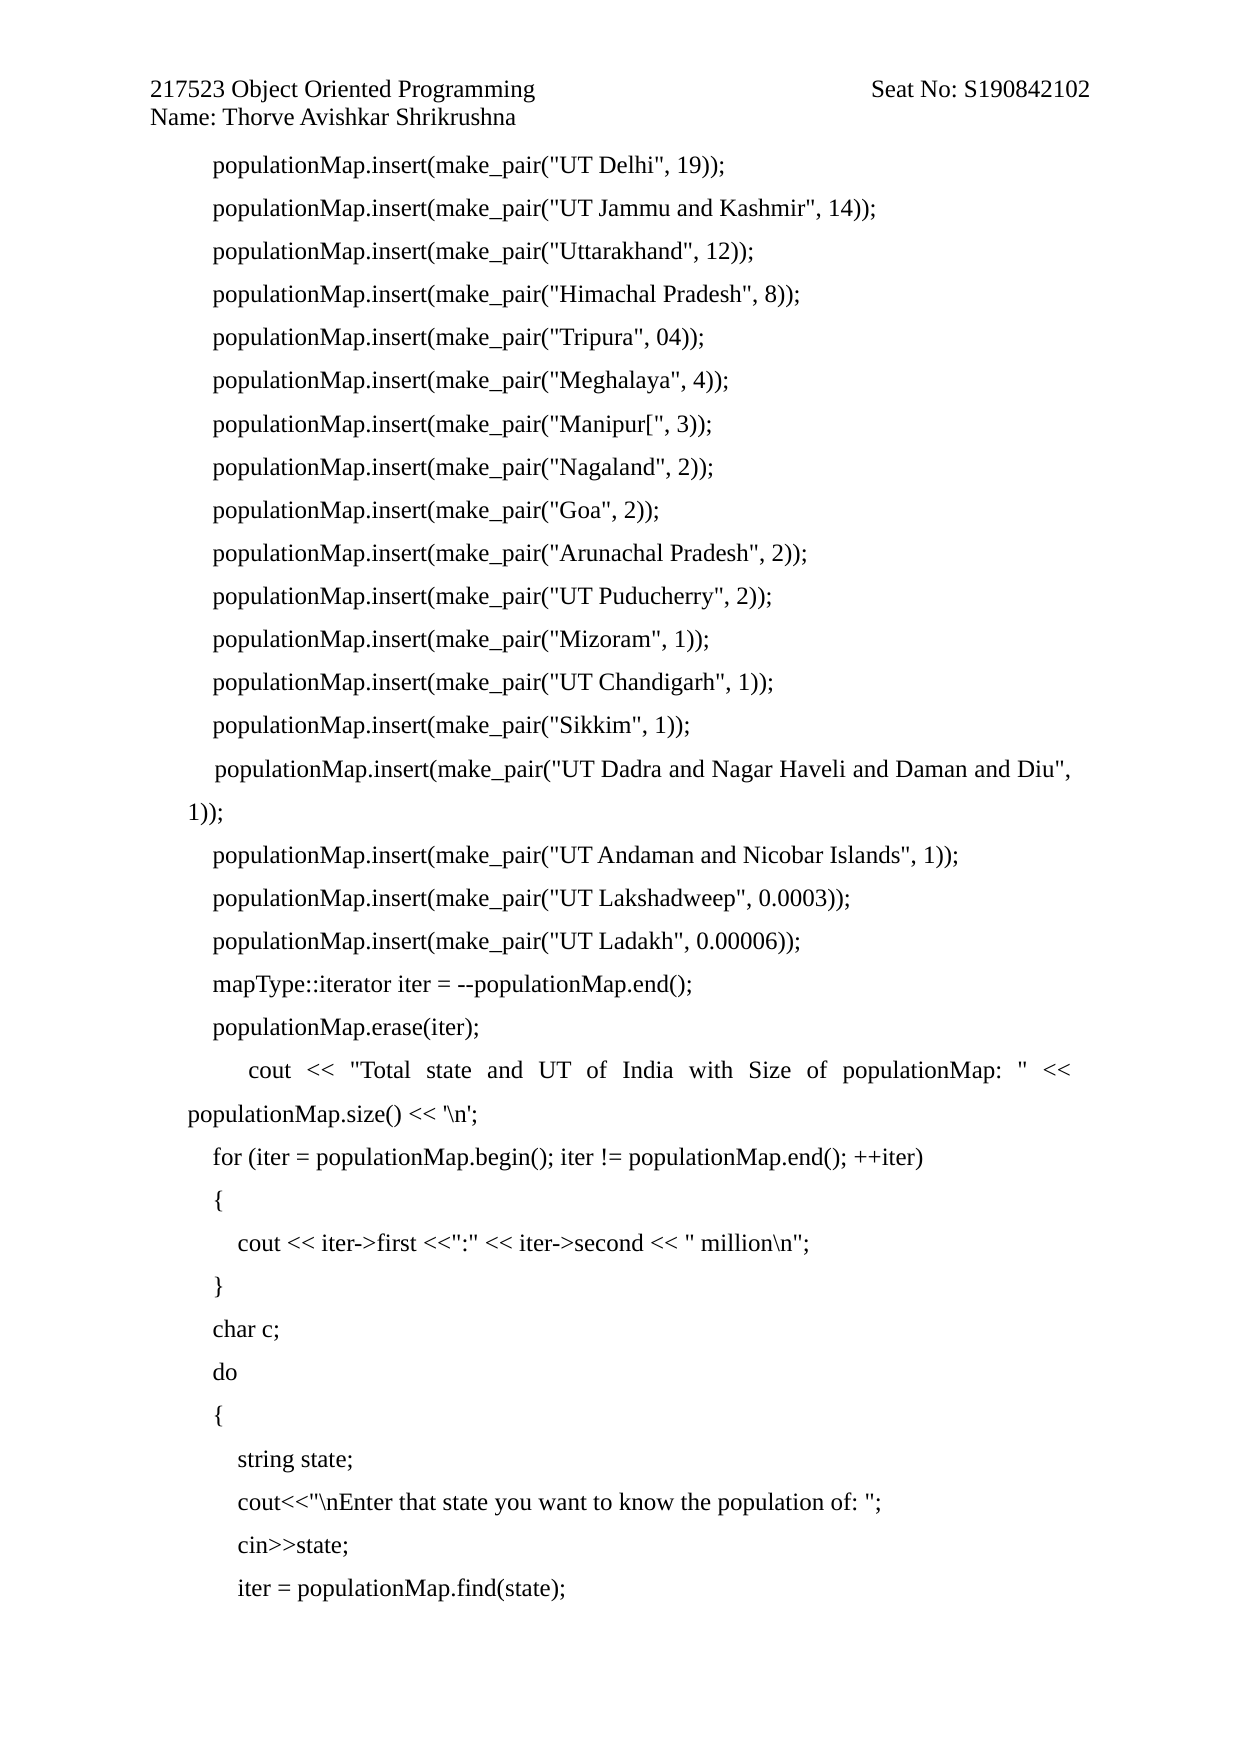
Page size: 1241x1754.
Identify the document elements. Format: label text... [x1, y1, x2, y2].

list populationMap.insert(make_pair("Tripura", 04)); [187, 322, 1072, 351]
list populationMap.insert(make_pair("UT Ladakh", 0.00006)); [187, 926, 1072, 955]
list } [187, 1271, 1072, 1300]
list char c; [187, 1314, 1072, 1343]
list string state; [187, 1444, 1072, 1472]
list populationMap.insert(make_pair("Manipur[", 3)); [187, 409, 1072, 437]
list populationMap.insert(make_pair("UT Delhi", 19)); [187, 150, 1072, 179]
list populationMap.insert(make_pair("UT Puducherry", 2)); [187, 581, 1072, 610]
list cout << "Total state and UT of India with Size of populationMap: " << populationMap.size() << '\n'; [187, 1056, 1072, 1127]
list populationMap.insert(make_pair("Meghalaya", 4)); [187, 366, 1072, 394]
list populationMap.insert(make_pair("UT Dadra and Nagar Haveli and Daman and Diu", 1)); [187, 754, 1072, 826]
list populationMap.insert(make_pair("Arunachal Pradesh", 2)); [187, 538, 1072, 567]
list do [187, 1357, 1072, 1386]
list populationMap.insert(make_pair("Goa", 2)); [187, 495, 1072, 524]
list populationMap.insert(make_pair("UT Andaman and Nicobar Islands", 1)); [187, 840, 1072, 869]
list populationMap.insert(make_pair("Himachal Pradesh", 8)); [187, 279, 1072, 308]
list populationMap.erase(iter); [187, 1012, 1072, 1041]
list populationMap.insert(make_pair("UT Lakshadweep", 0.0003)); [187, 883, 1072, 912]
list populationMap.insert(make_pair("Sikkim", 1)); [187, 711, 1072, 739]
list mapType::iterator iter = --populationMap.end(); [187, 969, 1072, 998]
list cout<<"\nEnter that state you want to know the population of: "; [187, 1487, 1072, 1516]
list populationMap.insert(make_pair("Nagaland", 2)); [187, 452, 1072, 481]
list populationMap.insert(make_pair("UT Chandigarh", 1)); [187, 667, 1072, 696]
list { [187, 1401, 1072, 1429]
list populationMap.insert(make_pair("Uttarakhand", 12)); [187, 236, 1072, 265]
list for (iter = populationMap.begin(); iter != populationMap.end(); ++iter) [187, 1142, 1072, 1171]
list cin>>state; [187, 1530, 1072, 1559]
list populationMap.insert(make_pair("Mizoram", 1)); [187, 624, 1072, 653]
list { [187, 1185, 1072, 1214]
list iter = populationMap.find(state); [187, 1573, 1072, 1602]
list populationMap.insert(make_pair("UT Jammu and Kashmir", 14)); [187, 193, 1072, 222]
list cout << iter->first <<":" << iter->second << " million\n"; [187, 1228, 1072, 1257]
